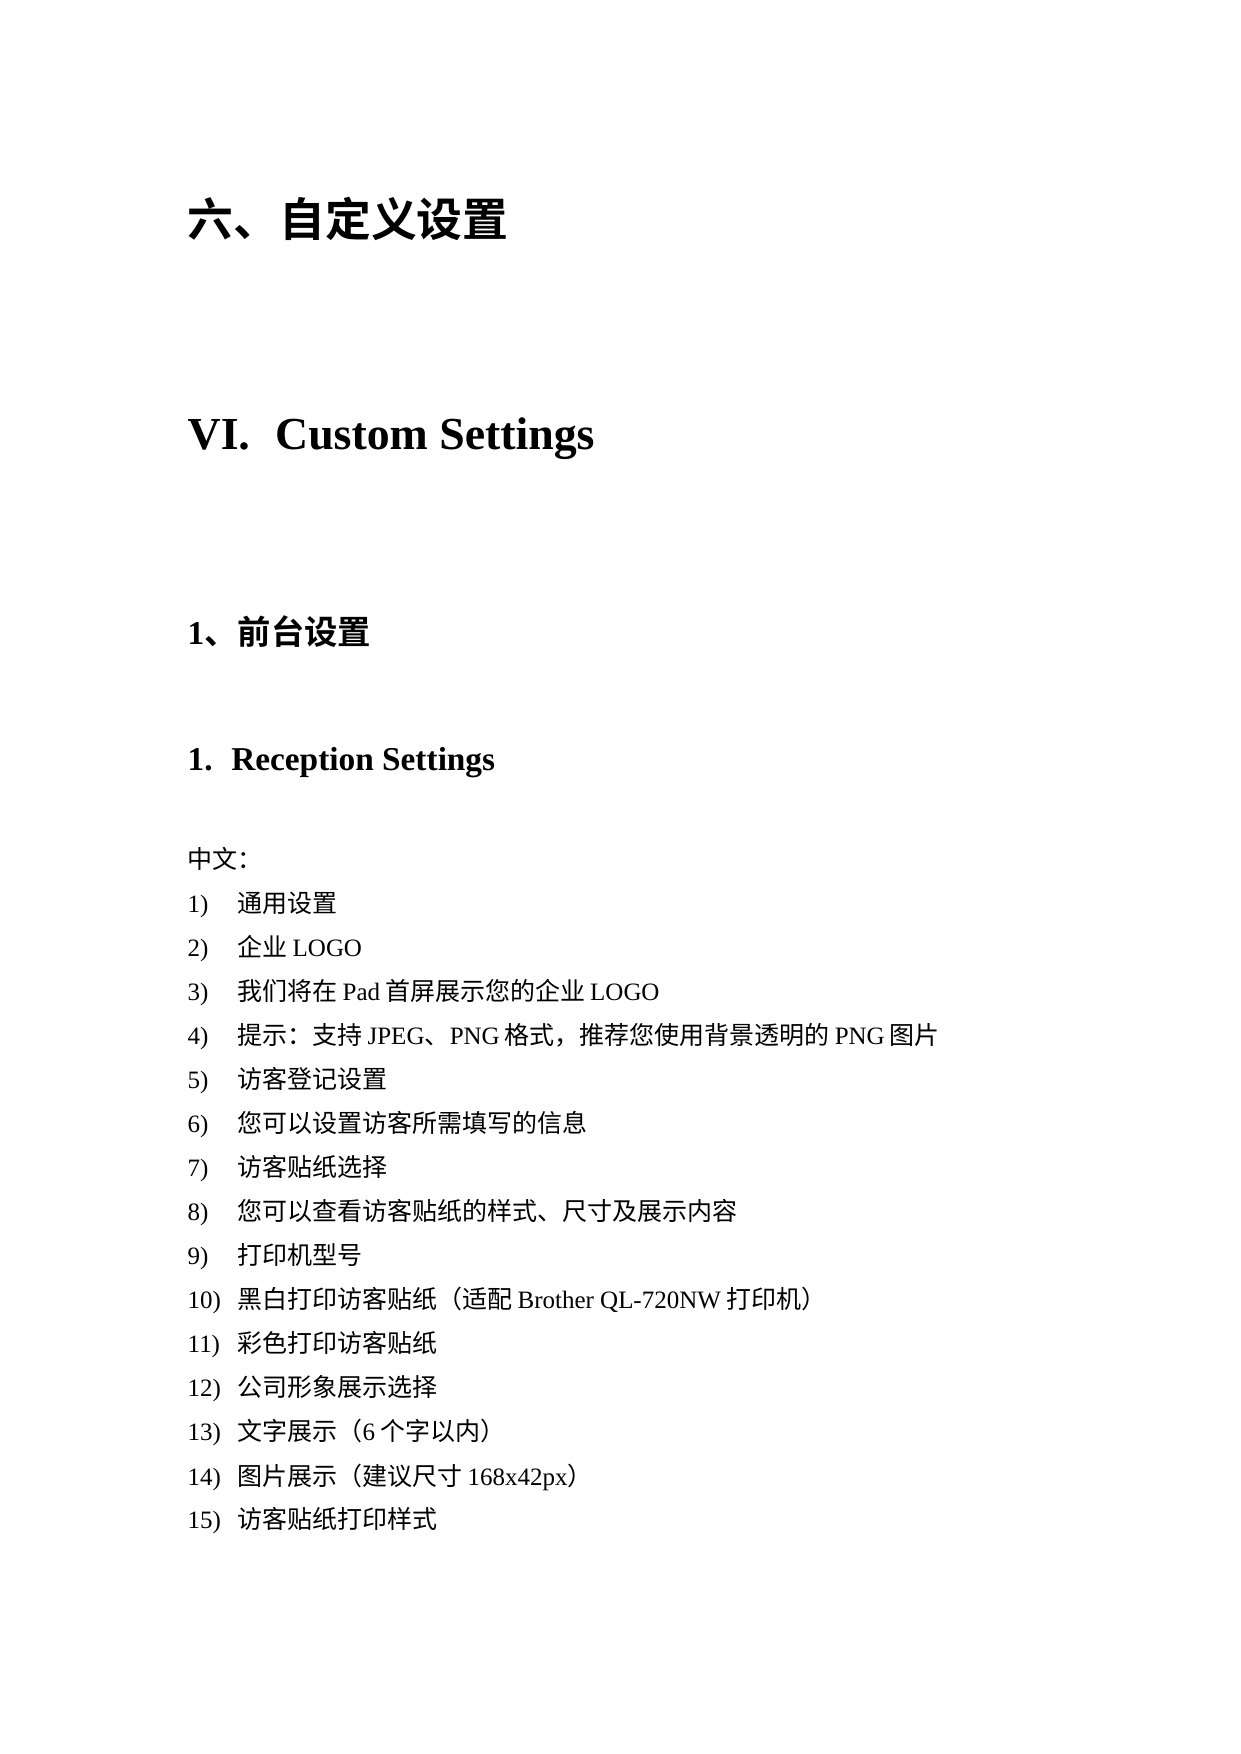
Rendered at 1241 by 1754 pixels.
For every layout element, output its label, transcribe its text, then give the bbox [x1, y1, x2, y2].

list 企业LOGO [187, 923, 1053, 967]
subtitle Custom Settings [187, 389, 1053, 477]
list 访客登记设置 [187, 1056, 1053, 1099]
list 我们将在Pad首屏展示您的企业LOGO [187, 967, 1053, 1011]
list 公司形象展示选择 [187, 1364, 1053, 1408]
list 访客贴纸打印样式 [187, 1496, 1053, 1540]
subtitle Reception Settings [187, 736, 1053, 780]
list 打印机型号 [187, 1232, 1053, 1276]
list 提示：支持JPEG、PNG格式，推荐您使用背景透明的PNG图片 [187, 1011, 1053, 1056]
list 您可以查看访客贴纸的样式、尺寸及展示内容 [187, 1188, 1053, 1232]
list 您可以设置访客所需填写的信息 [187, 1099, 1053, 1144]
list 图片展示（建议尺寸168x42px） [187, 1452, 1053, 1496]
list 通用设置 [187, 879, 1053, 923]
list 文字展示（6个字以内） [187, 1408, 1053, 1452]
subtitle 1、前台设置 [187, 586, 1053, 674]
text 中文： [187, 835, 1053, 879]
subtitle 六、自定义设置 [187, 172, 1053, 260]
list 黑白打印访客贴纸（适配Brother QL-720NW打印机） [187, 1276, 1053, 1320]
list 彩色打印访客贴纸 [187, 1320, 1053, 1364]
list 访客贴纸选择 [187, 1144, 1053, 1188]
